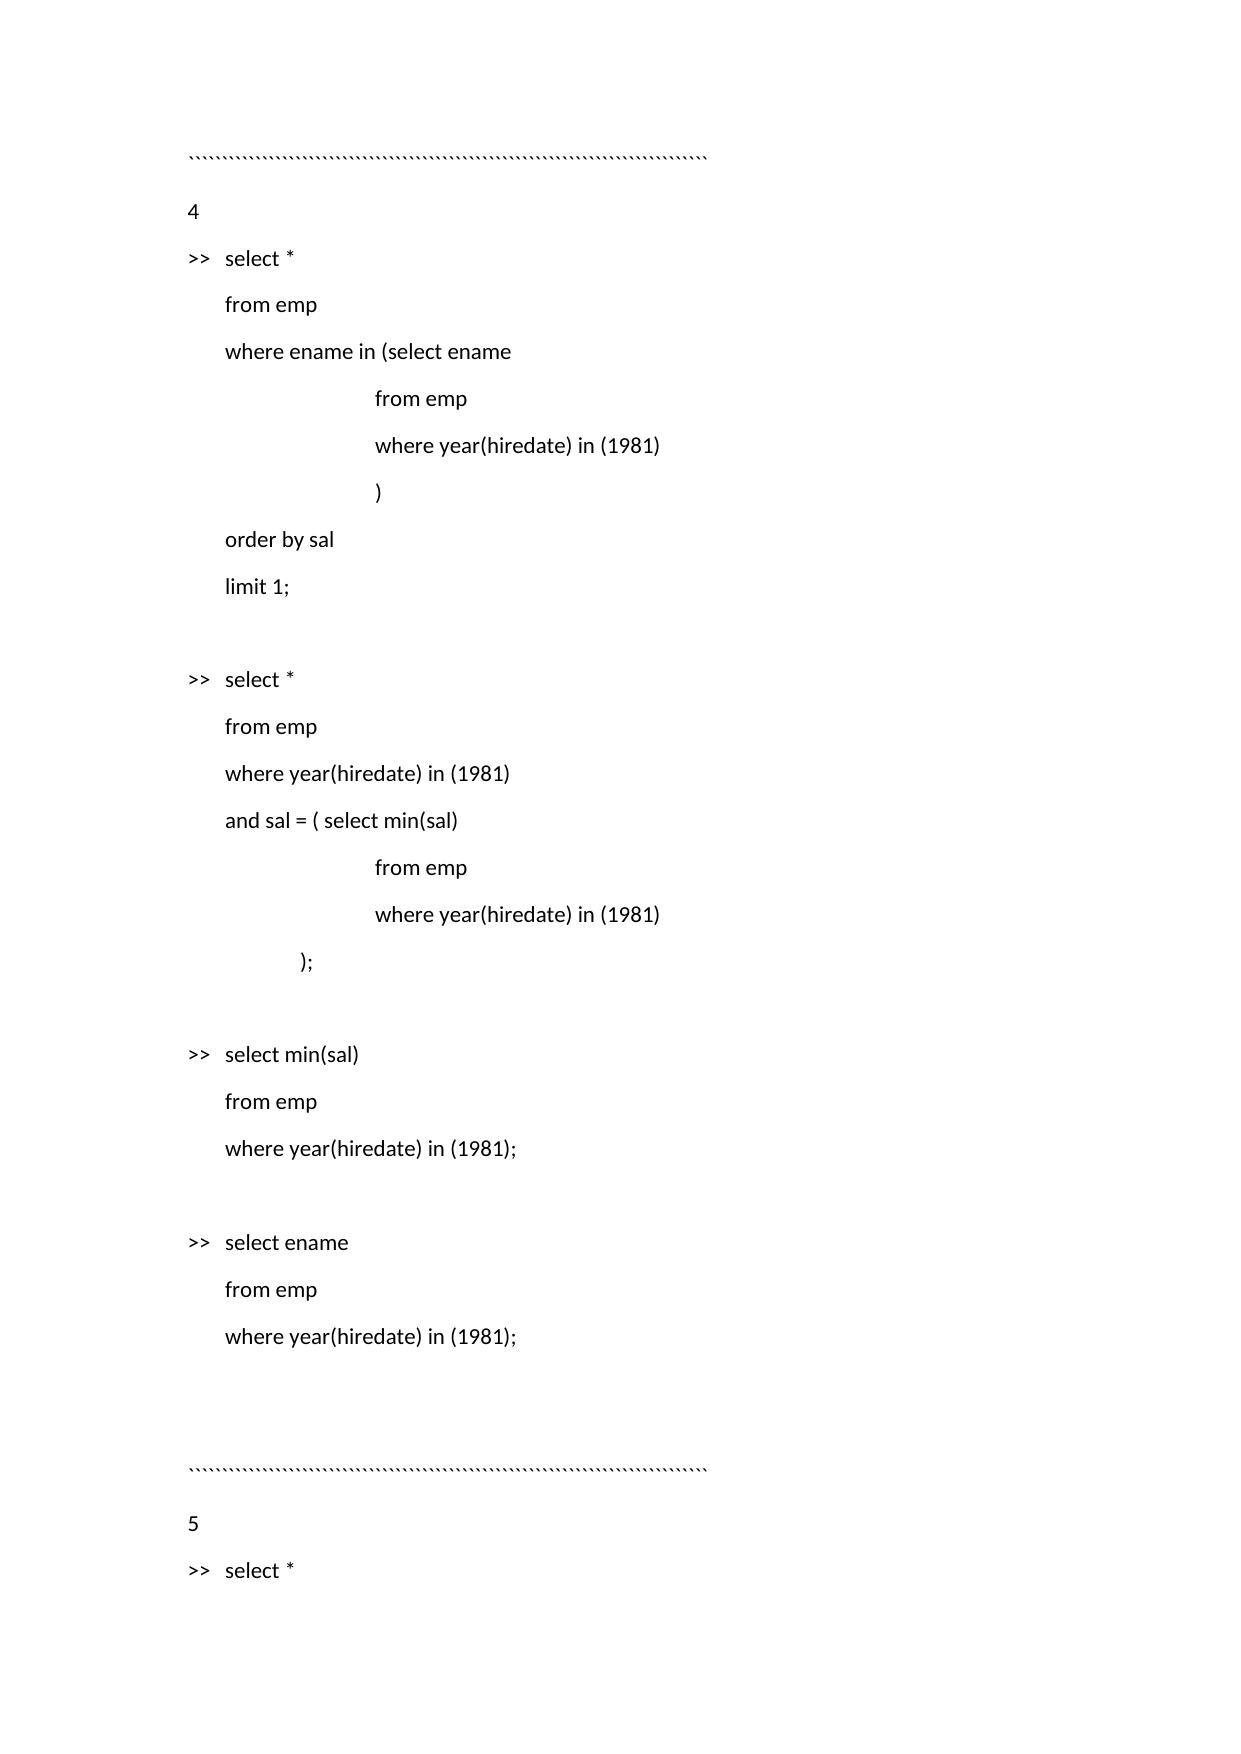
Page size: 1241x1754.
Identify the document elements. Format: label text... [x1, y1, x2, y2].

text ) [187, 478, 1090, 506]
text from emp [187, 291, 1090, 319]
text where year(hiredate) in (1981) [187, 900, 1090, 928]
text order by sal [187, 525, 1090, 553]
text 4 [187, 197, 1090, 225]
text from emp [187, 384, 1090, 412]
text ); [187, 947, 1090, 975]
text 5 [187, 1509, 1090, 1537]
text from emp [187, 1275, 1090, 1303]
text from emp [187, 1087, 1090, 1116]
text `````````````````````````````````````````````````````````````````````````````` [187, 150, 1090, 178]
text >> select * [187, 666, 1090, 694]
text limit 1; [187, 572, 1090, 600]
text and sal = ( select min(sal) [187, 806, 1090, 834]
text `````````````````````````````````````````````````````````````````````````````` [187, 1462, 1090, 1491]
text where year(hiredate) in (1981) [187, 431, 1090, 459]
text where year(hiredate) in (1981); [187, 1134, 1090, 1162]
text where year(hiredate) in (1981) [187, 759, 1090, 787]
text where year(hiredate) in (1981); [187, 1322, 1090, 1350]
text from emp [187, 853, 1090, 881]
text >> select ename [187, 1228, 1090, 1256]
text >> select * [187, 1556, 1090, 1584]
text from emp [187, 712, 1090, 741]
text >> select * [187, 244, 1090, 272]
text >> select min(sal) [187, 1041, 1090, 1069]
text where ename in (select ename [187, 337, 1090, 366]
